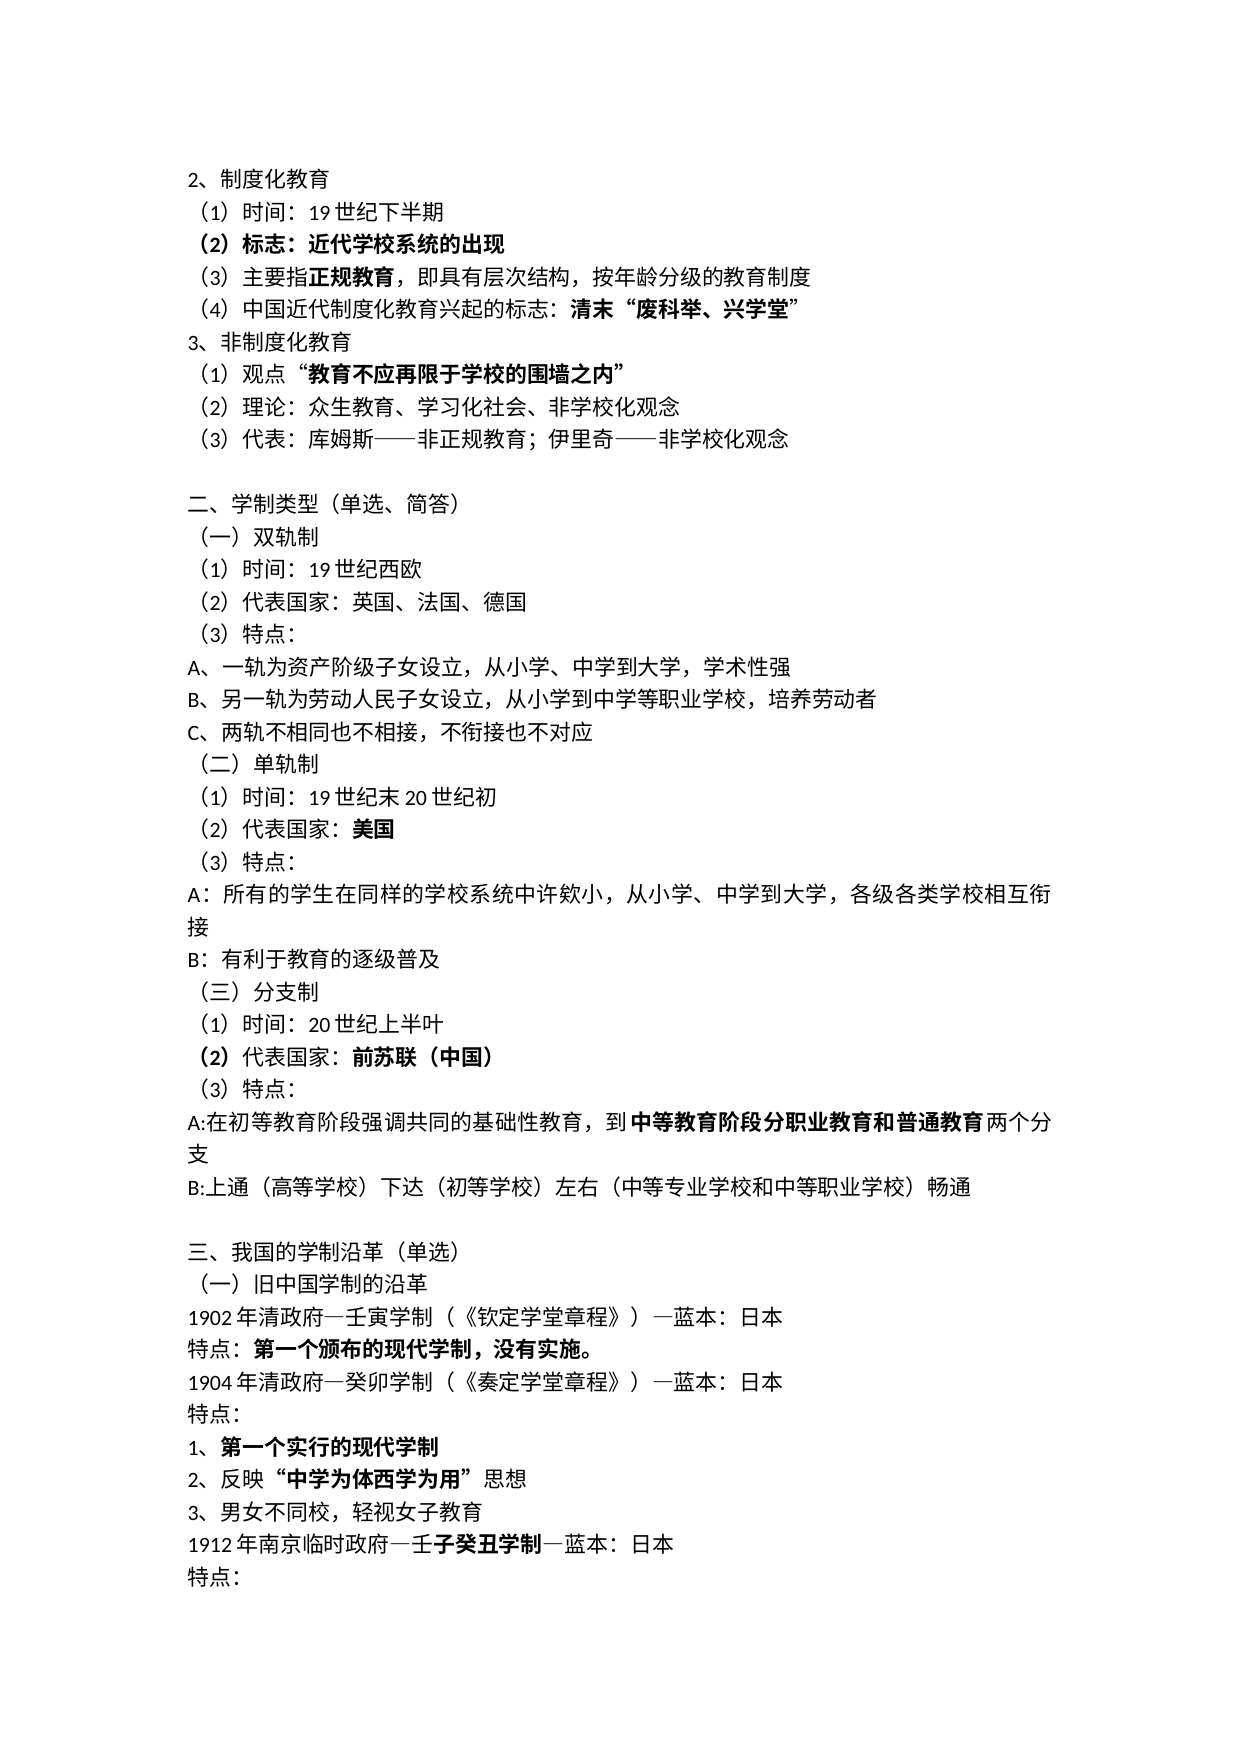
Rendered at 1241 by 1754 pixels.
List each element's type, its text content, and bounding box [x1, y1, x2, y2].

list 时间：19世纪末20世纪初 [187, 779, 1053, 812]
list 1902年清政府—壬寅学制（《钦定学堂章程》）—蓝本：日本 [187, 1299, 1053, 1332]
list 主要指正规教育，即具有层次结构，按年龄分级的教育制度 [187, 259, 1053, 292]
list 一轨为资产阶级子女设立，从小学、中学到大学，学术性强 [187, 649, 1053, 682]
list B：有利于教育的逐级普及 [187, 942, 1053, 974]
list 时间：19世纪西欧 [187, 552, 1053, 584]
list 特点： [187, 1397, 1053, 1429]
list 双轨制 [187, 519, 1053, 552]
list A:在初等教育阶段强调共同的基础性教育，到中等教育阶段分职业教育和普通教育两个分支 [187, 1104, 1053, 1169]
list 制度化教育 [187, 162, 1053, 194]
list 观点“教育不应再限于学校的围墙之内” [187, 357, 1053, 389]
list 特点： [187, 1072, 1053, 1104]
list 特点： [187, 844, 1053, 877]
list 1912年南京临时政府—壬子癸丑学制—蓝本：日本 [187, 1527, 1053, 1559]
list 非制度化教育 [187, 324, 1053, 357]
list 特点： [187, 617, 1053, 649]
list 代表国家：前苏联（中国） [187, 1039, 1053, 1072]
list 标志：近代学校系统的出现 [187, 227, 1053, 259]
list 代表：库姆斯——非正规教育；伊里奇——非学校化观念 [187, 422, 1053, 454]
list 特点： [187, 1559, 1053, 1592]
list 特点：第一个颁布的现代学制，没有实施。 [187, 1332, 1053, 1364]
list 理论：众生教育、学习化社会、非学校化观念 [187, 389, 1053, 422]
list 男女不同校，轻视女子教育 [187, 1494, 1053, 1527]
list 我国的学制沿革（单选） [187, 1234, 1053, 1267]
list 单轨制 [187, 747, 1053, 779]
list A：所有的学生在同样的学校系统中许欸小，从小学、中学到大学，各级各类学校相互衔接 [187, 877, 1053, 942]
list 反映“中学为体西学为用”思想 [187, 1462, 1053, 1494]
list 两轨不相同也不相接，不衔接也不对应 [187, 714, 1053, 747]
list 代表国家：英国、法国、德国 [187, 584, 1053, 617]
list 中国近代制度化教育兴起的标志：清末“废科举、兴学堂” [187, 292, 1053, 324]
list 分支制 [187, 974, 1053, 1007]
list 代表国家：美国 [187, 812, 1053, 844]
list 时间：19世纪下半期 [187, 194, 1053, 227]
list 第一个实行的现代学制 [187, 1429, 1053, 1462]
list 时间：20世纪上半叶 [187, 1007, 1053, 1039]
list 另一轨为劳动人民子女设立，从小学到中学等职业学校，培养劳动者 [187, 682, 1053, 714]
list （一）旧中国学制的沿革 [187, 1267, 1053, 1299]
list 1904年清政府—癸卯学制（《奏定学堂章程》）—蓝本：日本 [187, 1364, 1053, 1397]
list B:上通（高等学校）下达（初等学校）左右（中等专业学校和中等职业学校）畅通 [187, 1169, 1053, 1202]
list 学制类型（单选、简答） [187, 487, 1053, 519]
